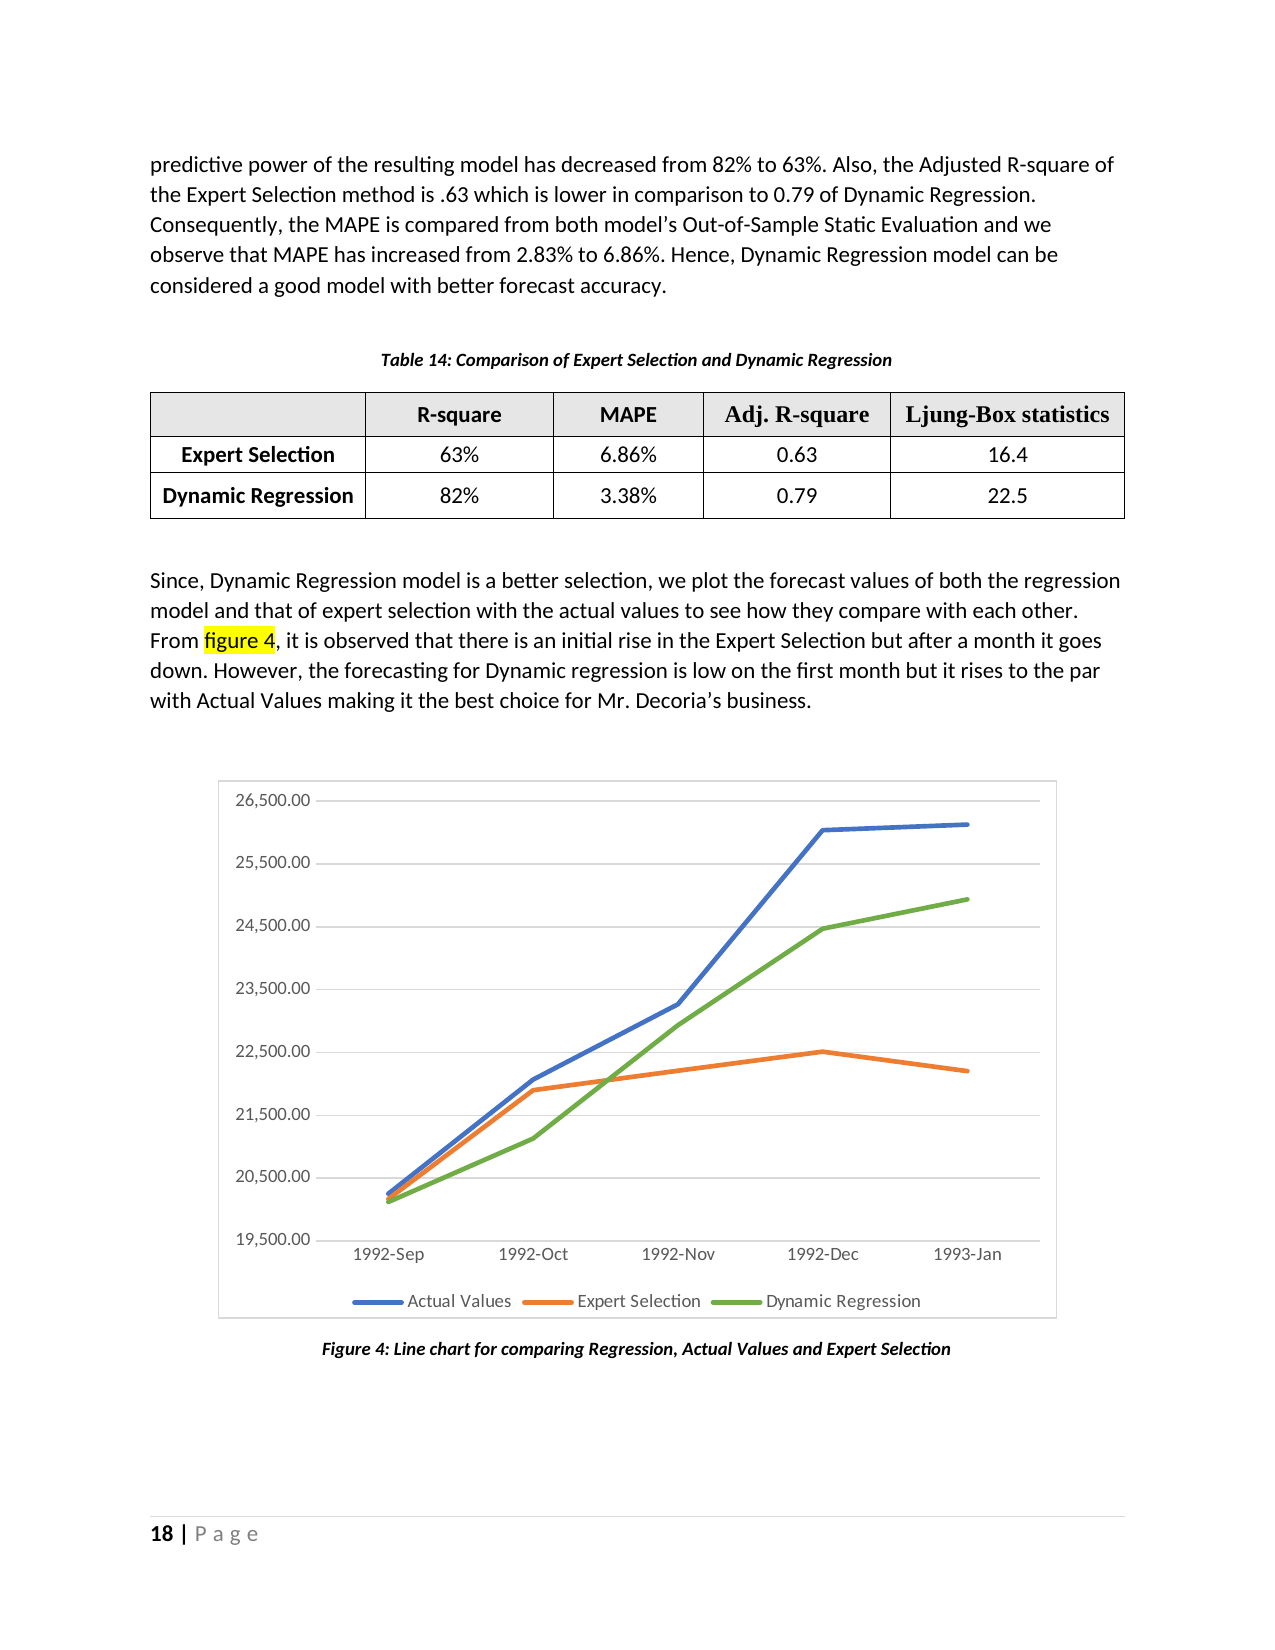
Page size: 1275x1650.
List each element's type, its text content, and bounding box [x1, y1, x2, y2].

table_header Adj. R-square [704, 393, 890, 436]
text Figure 4: Line chart for comparing Regression, Actual Values and Expert Selection [150, 1338, 1125, 1361]
table_header [151, 393, 365, 436]
table_cell 82% [366, 473, 553, 518]
table_cell 0.63 [704, 437, 890, 472]
table_cell 16.4 [891, 437, 1124, 472]
table_cell Expert Selection [151, 437, 365, 472]
text Table 14: Comparison of Expert Selection and Dynamic Regression [150, 348, 1125, 371]
table_header R-square [366, 393, 553, 436]
table_cell 3.38% [554, 473, 703, 518]
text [150, 150, 1125, 299]
table_cell 22.5 [891, 473, 1124, 518]
table_cell 63% [366, 437, 553, 472]
table_header MAPE [554, 393, 703, 436]
text Since, Dynamic Regression model is a better selection, we plot the forecast values of both the regression model and that of expert selection with the actual values to see how they compare with each other. From figure 4, it is observed that there is an initial rise in the Expert Selection but after a month it goes down. However, the forecasting for Dynamic regression is low on the first month but it rises to the par with Actual Values making it the best choice for Mr. Decoria’s business. [150, 566, 1125, 715]
table_cell 0.79 [704, 473, 890, 518]
table_header Ljung-Box statistics [891, 393, 1124, 436]
table_cell 6.86% [554, 437, 703, 472]
table_cell Dynamic Regression [151, 473, 365, 518]
